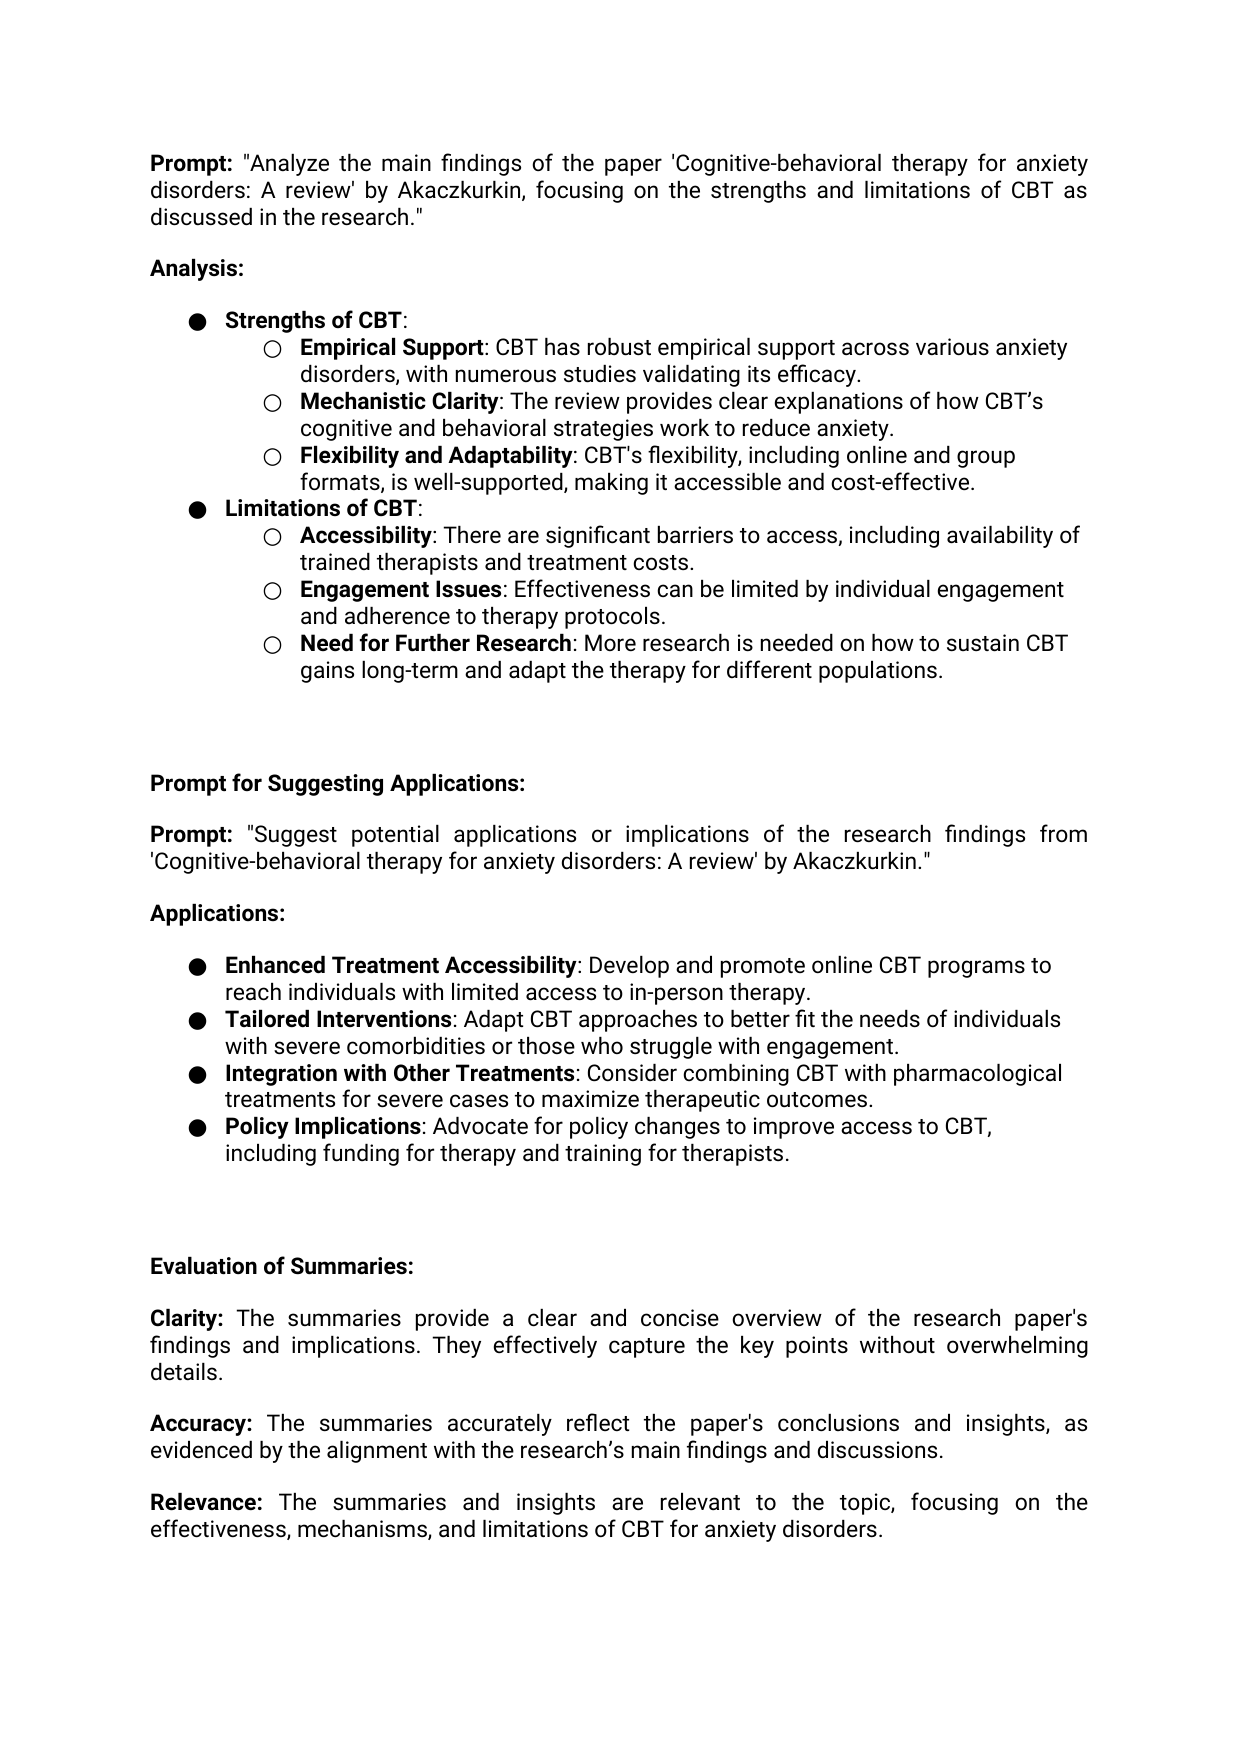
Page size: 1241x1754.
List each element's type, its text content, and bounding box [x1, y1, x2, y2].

list Engagement Issues: Effectiveness can be limited by individual engagement and adherence to therapy protocols. [262, 576, 1090, 630]
text Prompt: "Suggest potential applications or implications of the research findings from 'Cognitive-behavioral therapy for anxiety disorders: A review' by Akaczkurkin." [150, 822, 1090, 875]
list Empirical Support: CBT has robust empirical support across various anxiety disorders, with numerous studies validating its efficacy. [262, 334, 1090, 388]
list Limitations of CBT: [187, 496, 1090, 522]
list Need for Further Research: More research is needed on how to sustain CBT gains long-term and adapt the therapy for different populations. [262, 630, 1090, 684]
list Flexibility and Adaptability: CBT's flexibility, including online and group formats, is well-supported, making it accessible and cost-effective. [262, 442, 1090, 496]
text Prompt: "Analyze the main findings of the paper 'Cognitive-behavioral therapy for anxiety disorders: A review' by Akaczkurkin, focusing on the strengths and limitations of CBT as discussed in the research." [150, 150, 1090, 231]
text Relevance: The summaries and insights are relevant to the topic, focusing on the effectiveness, mechanisms, and limitations of CBT for anxiety disorders. [150, 1489, 1090, 1543]
subtitle Evaluation of Summaries: [150, 1253, 1090, 1280]
list Enhanced Treatment Accessibility: Develop and promote online CBT programs to reach individuals with limited access to in-person therapy. [187, 952, 1090, 1006]
text Applications: [150, 900, 1090, 927]
list Strengths of CBT: [187, 307, 1090, 334]
list Accessibility: There are significant barriers to access, including availability of trained therapists and treatment costs. [262, 522, 1090, 576]
text Clarity: The summaries provide a clear and concise overview of the research paper's findings and implications. They effectively capture the key points without overwhelming details. [150, 1305, 1090, 1386]
list Mechanistic Clarity: The review provides clear explanations of how CBT’s cognitive and behavioral strategies work to reduce anxiety. [262, 388, 1090, 442]
text Accuracy: The summaries accurately reflect the paper's conclusions and insights, as evidenced by the alignment with the research’s main findings and discussions. [150, 1411, 1090, 1464]
list Policy Implications: Advocate for policy changes to improve access to CBT, including funding for therapy and training for therapists. [187, 1113, 1090, 1167]
text Analysis: [150, 256, 1090, 282]
subtitle Prompt for Suggesting Applications: [150, 770, 1090, 797]
list Integration with Other Treatments: Consider combining CBT with pharmacological treatments for severe cases to maximize therapeutic outcomes. [187, 1060, 1090, 1113]
list Tailored Interventions: Adapt CBT approaches to better fit the needs of individuals with severe comorbidities or those who struggle with engagement. [187, 1006, 1090, 1060]
